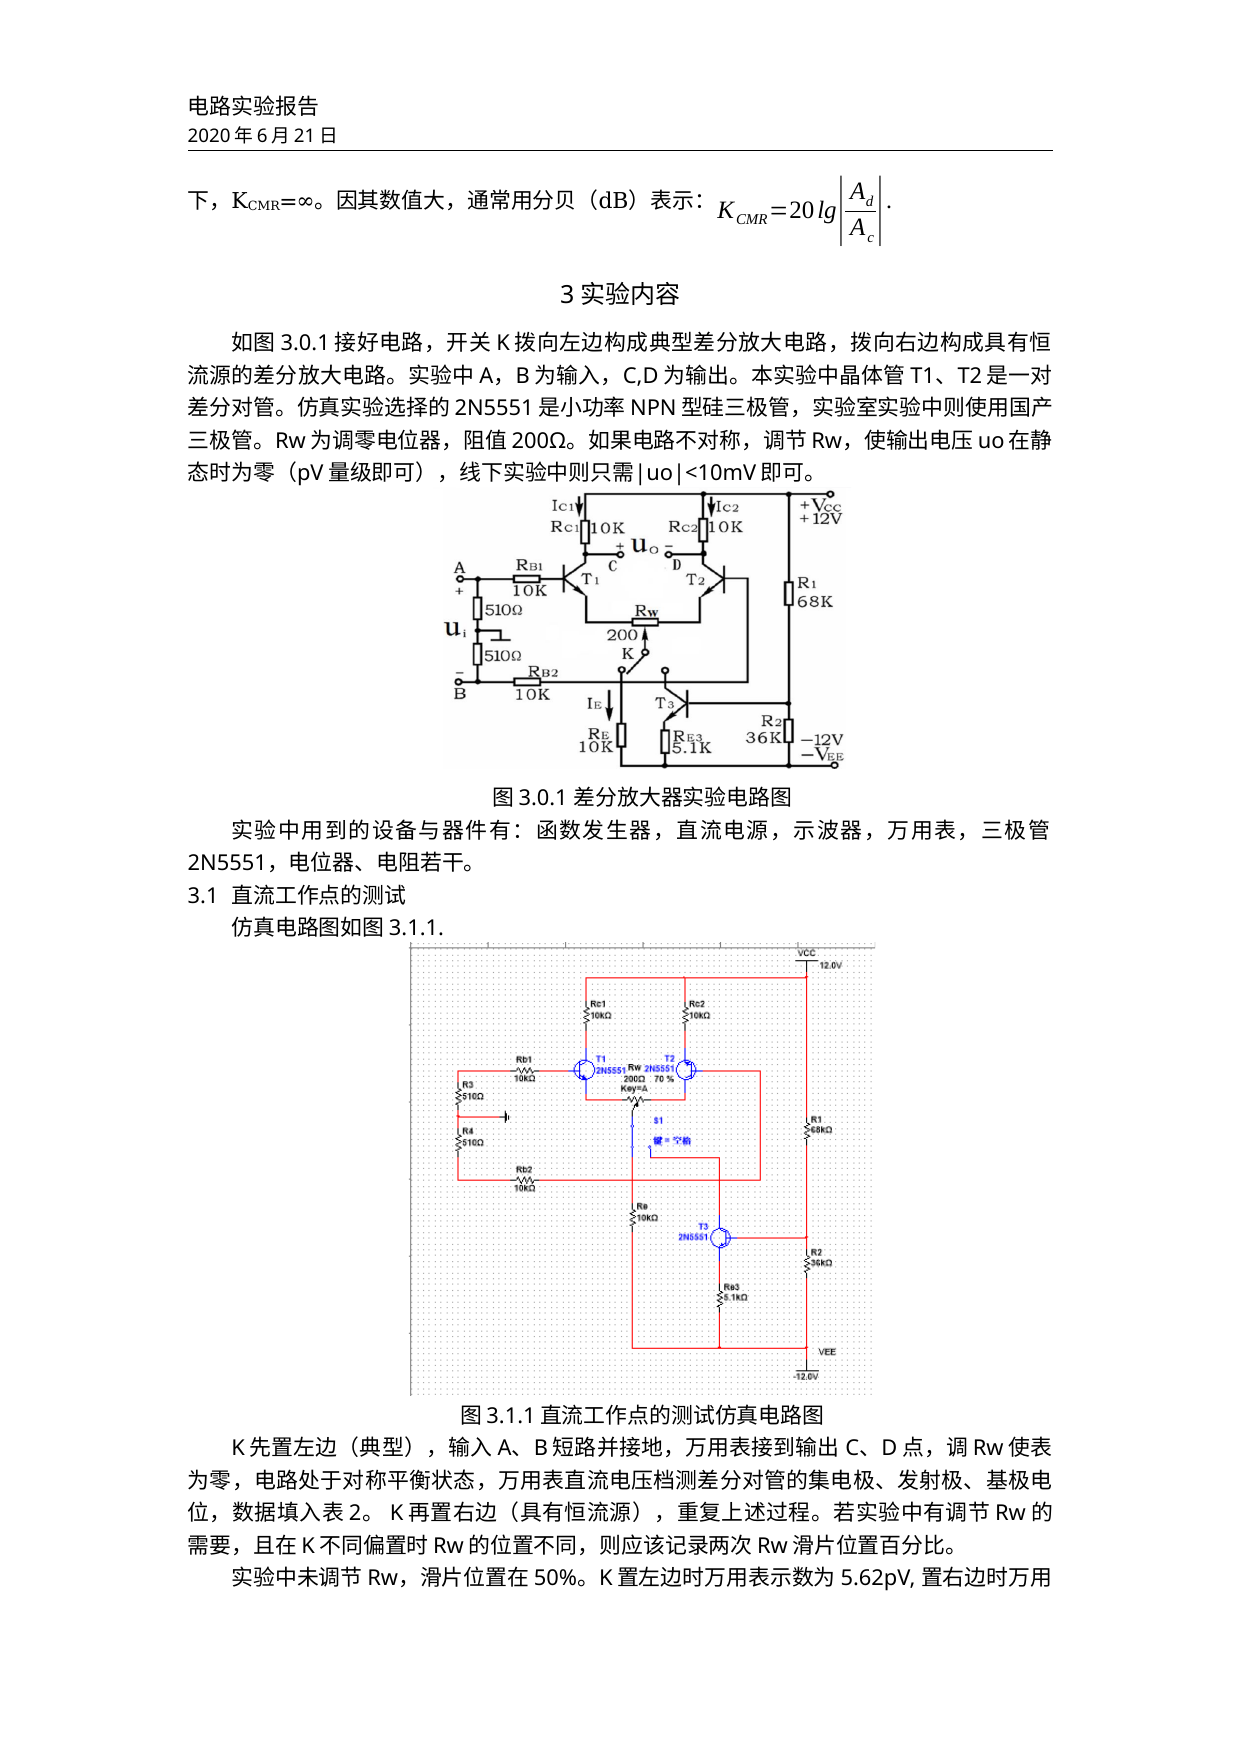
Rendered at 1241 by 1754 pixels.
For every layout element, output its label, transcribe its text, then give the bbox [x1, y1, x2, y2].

text 实验中用到的设备与器件有：函数发生器，直流电源，示波器，万用表，三极管2N5551，电位器、电阻若干。 [187, 812, 1053, 877]
picture [408, 942, 876, 1396]
list 直流工作点的测试 [187, 877, 1053, 910]
picture [432, 487, 852, 769]
text K先置左边（典型），输入A、B短路并接地，万用表接到输出C、D点，调Rw使表为零，电路处于对称平衡状态，万用表直流电压档测差分对管的集电极、发射极、基极电位，数据填入表2。 K再置右边（具有恒流源），重复上述过程。若实验中有调节Rw的需要，且在K不同偏置时Rw的位置不同，则应该记录两次Rw滑片位置百分比。 [187, 1430, 1053, 1560]
text 如图3.0.1接好电路，开关K拨向左边构成典型差分放大电路，拨向右边构成具有恒流源的差分放大电路。实验中A，B为输入，C,D为输出。本实验中晶体管T1、T2是一对差分对管。仿真实验选择的2N5551是小功率NPN型硅三极管，实验室实验中则使用国产三极管。Rw为调零电位器，阻值200Ω。如果电路不对称，调节Rw，使输出电压uo在静态时为零（pV量级即可），线下实验中则只需|uo|<10mV即可。 [187, 325, 1053, 487]
list 仿真电路图如图3.1.1. [231, 910, 1053, 942]
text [187, 162, 1053, 260]
text 图3.0.1 差分放大器实验电路图 [187, 780, 1053, 812]
text 图3.1.1直流工作点的测试仿真电路图 [187, 1397, 1053, 1430]
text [187, 1560, 1053, 1592]
text 3 实验内容 [187, 260, 1053, 325]
